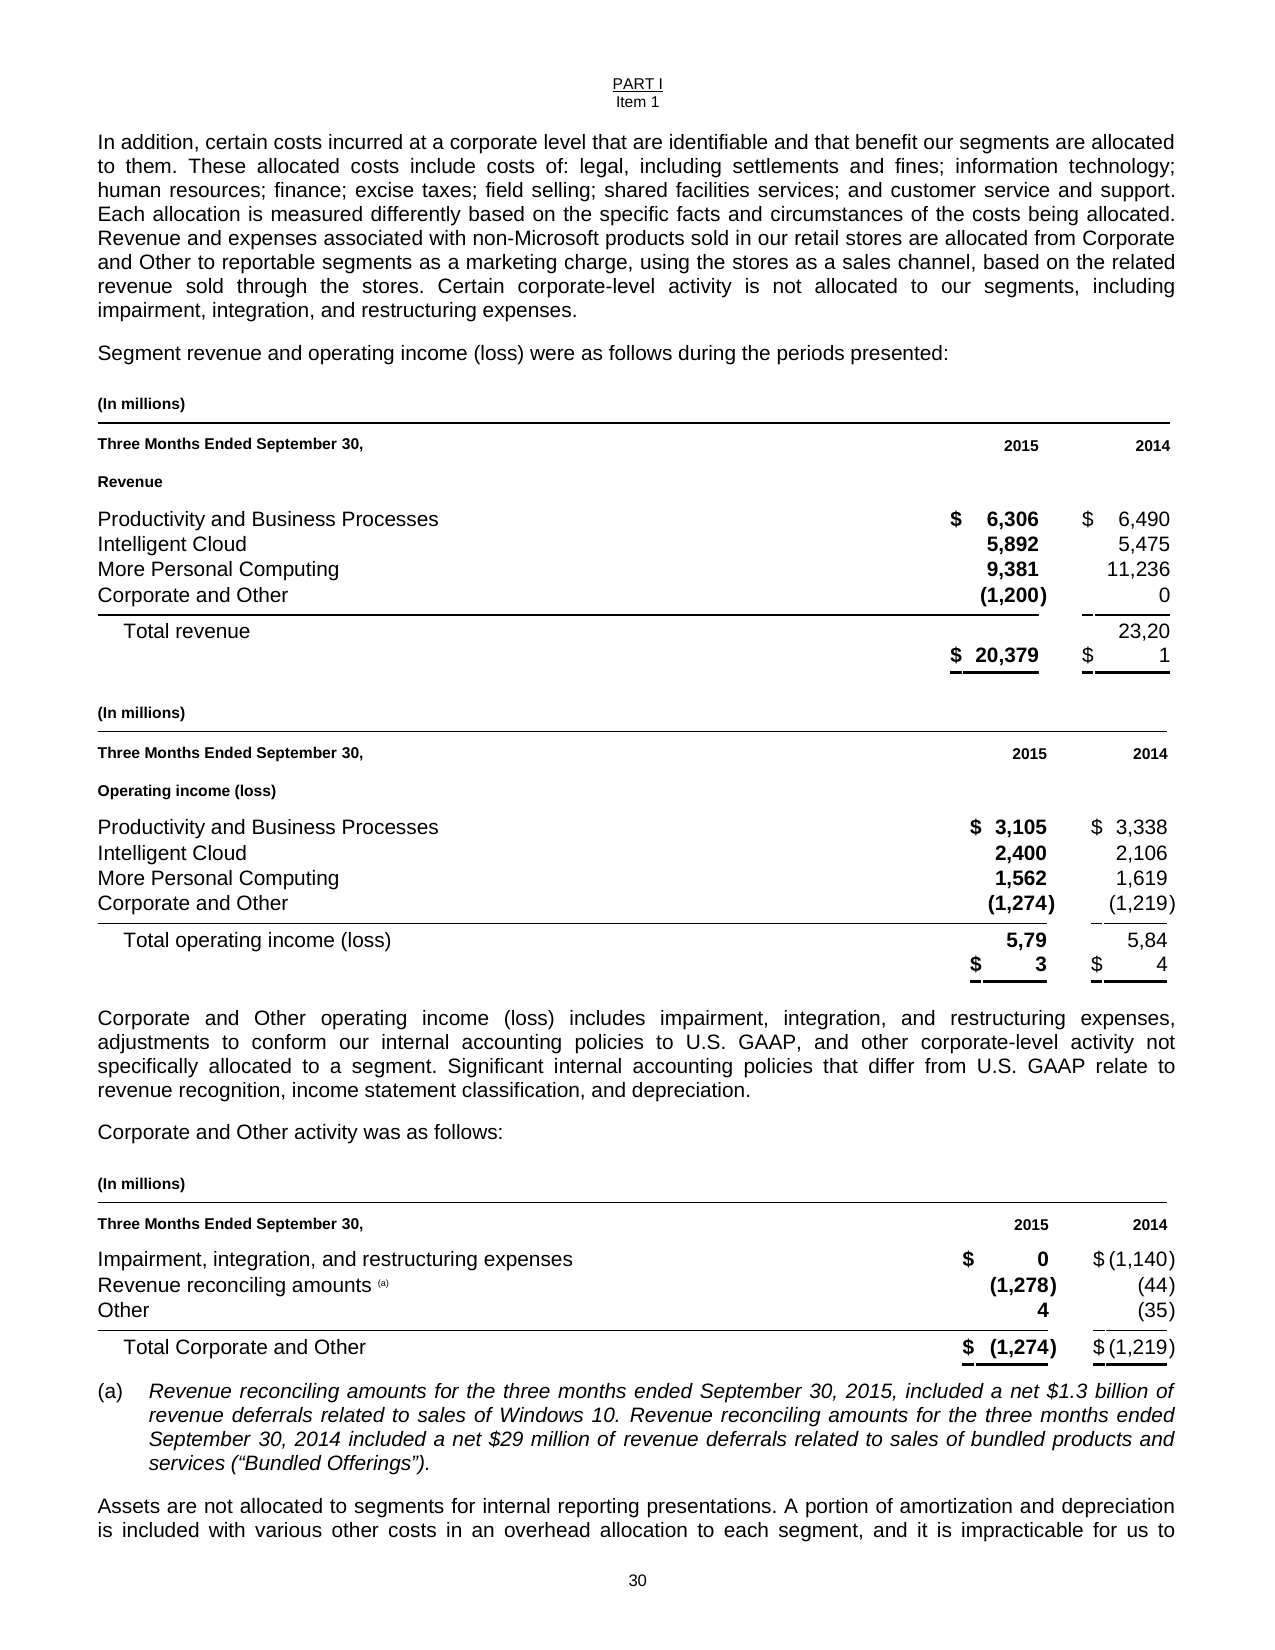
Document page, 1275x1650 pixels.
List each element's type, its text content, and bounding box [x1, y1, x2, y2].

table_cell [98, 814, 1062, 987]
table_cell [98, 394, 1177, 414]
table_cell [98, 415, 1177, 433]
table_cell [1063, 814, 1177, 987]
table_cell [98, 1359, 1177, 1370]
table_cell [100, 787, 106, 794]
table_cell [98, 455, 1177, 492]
text In addition, certain costs incurred at a corporate level that are identifiable and that benefit our segments are allocated to them. These allocated costs include costs of: legal, including settlements and fines; information technology; human resources; finance; excise taxes; field selling; shared facilities services; and customer service and support. Each allocation is measured differently based on the specific facts and circumstances of the costs being allocated. Revenue and expenses associated with non-Microsoft products sold in our retail stores are allocated from Corporate and Other to reportable segments as a marketing charge, using the stores as a sales channel, based on the related revenue sold through the stores. Certain corporate-level activity is not allocated to our segments, including impairment, integration, and restructuring expenses. [97, 130, 1177, 321]
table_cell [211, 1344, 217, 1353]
text Corporate and Other activity was as follows: [97, 1120, 1177, 1144]
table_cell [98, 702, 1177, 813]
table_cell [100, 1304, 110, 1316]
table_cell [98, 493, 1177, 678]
text Segment revenue and operating income (loss) were as follows during the periods presented: [97, 341, 1177, 364]
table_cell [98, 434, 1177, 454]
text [97, 1494, 1177, 1542]
text Corporate and Other operating income (loss) includes impairment, integration, and restructuring expenses, adjustments to conform our internal accounting policies to U.S. GAAP, and other corporate-level activity not specifically allocated to a segment. Significant internal accounting policies that differ from U.S. GAAP relate to revenue recognition, income statement classification, and depreciation. [97, 1006, 1177, 1101]
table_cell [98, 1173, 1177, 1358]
text (a) Revenue reconciling amounts for the three months ended September 30, 2015, included a net $1.3 billion of revenue deferrals related to sales of Windows 10. Revenue reconciling amounts for the three months ended September 30, 2014 included a net $29 million of revenue deferrals related to sales of bundled products and services (“Bundled Offerings”). [97, 1379, 1177, 1475]
